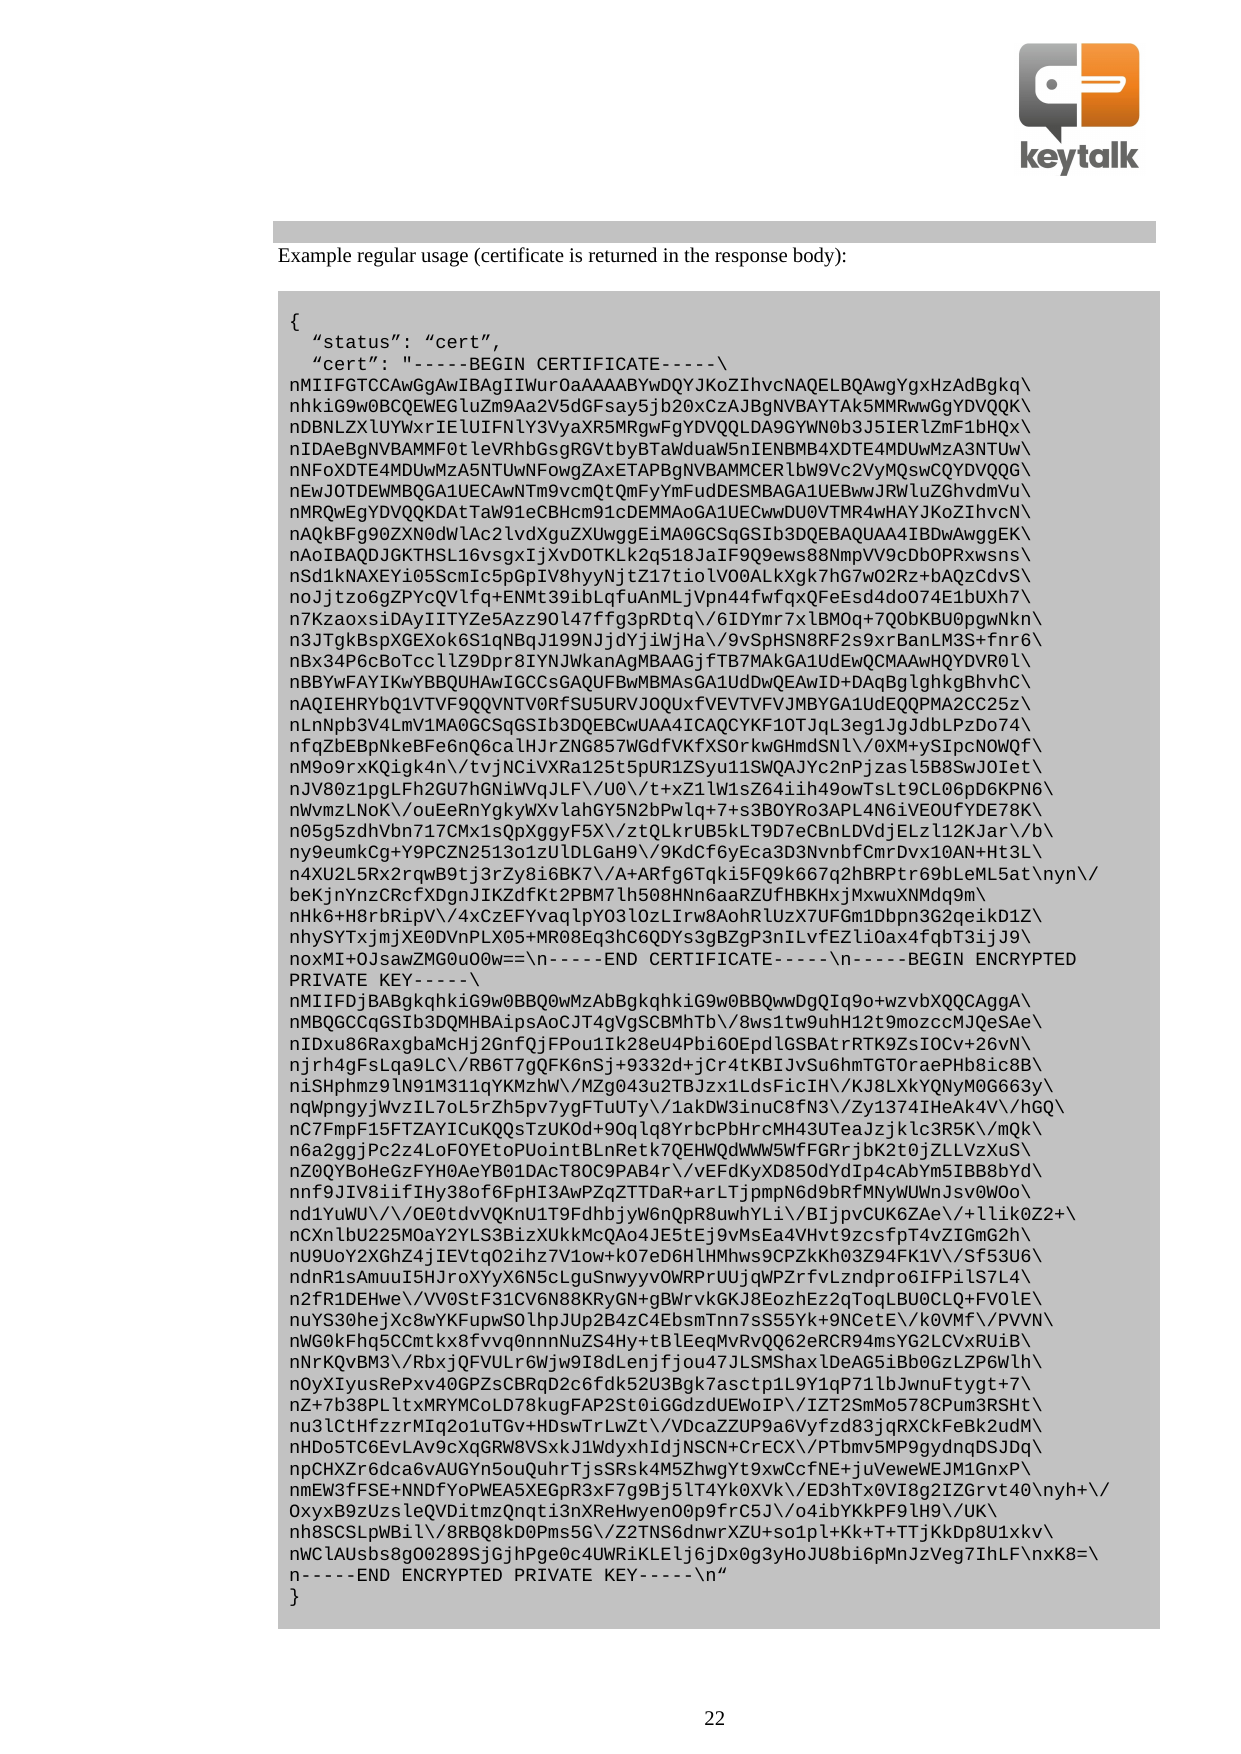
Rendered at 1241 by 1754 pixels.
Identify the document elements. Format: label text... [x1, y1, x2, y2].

text Example regular usage (certificate is returned in the response body): [278, 243, 1152, 267]
picture [1014, 43, 1147, 176]
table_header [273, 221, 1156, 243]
